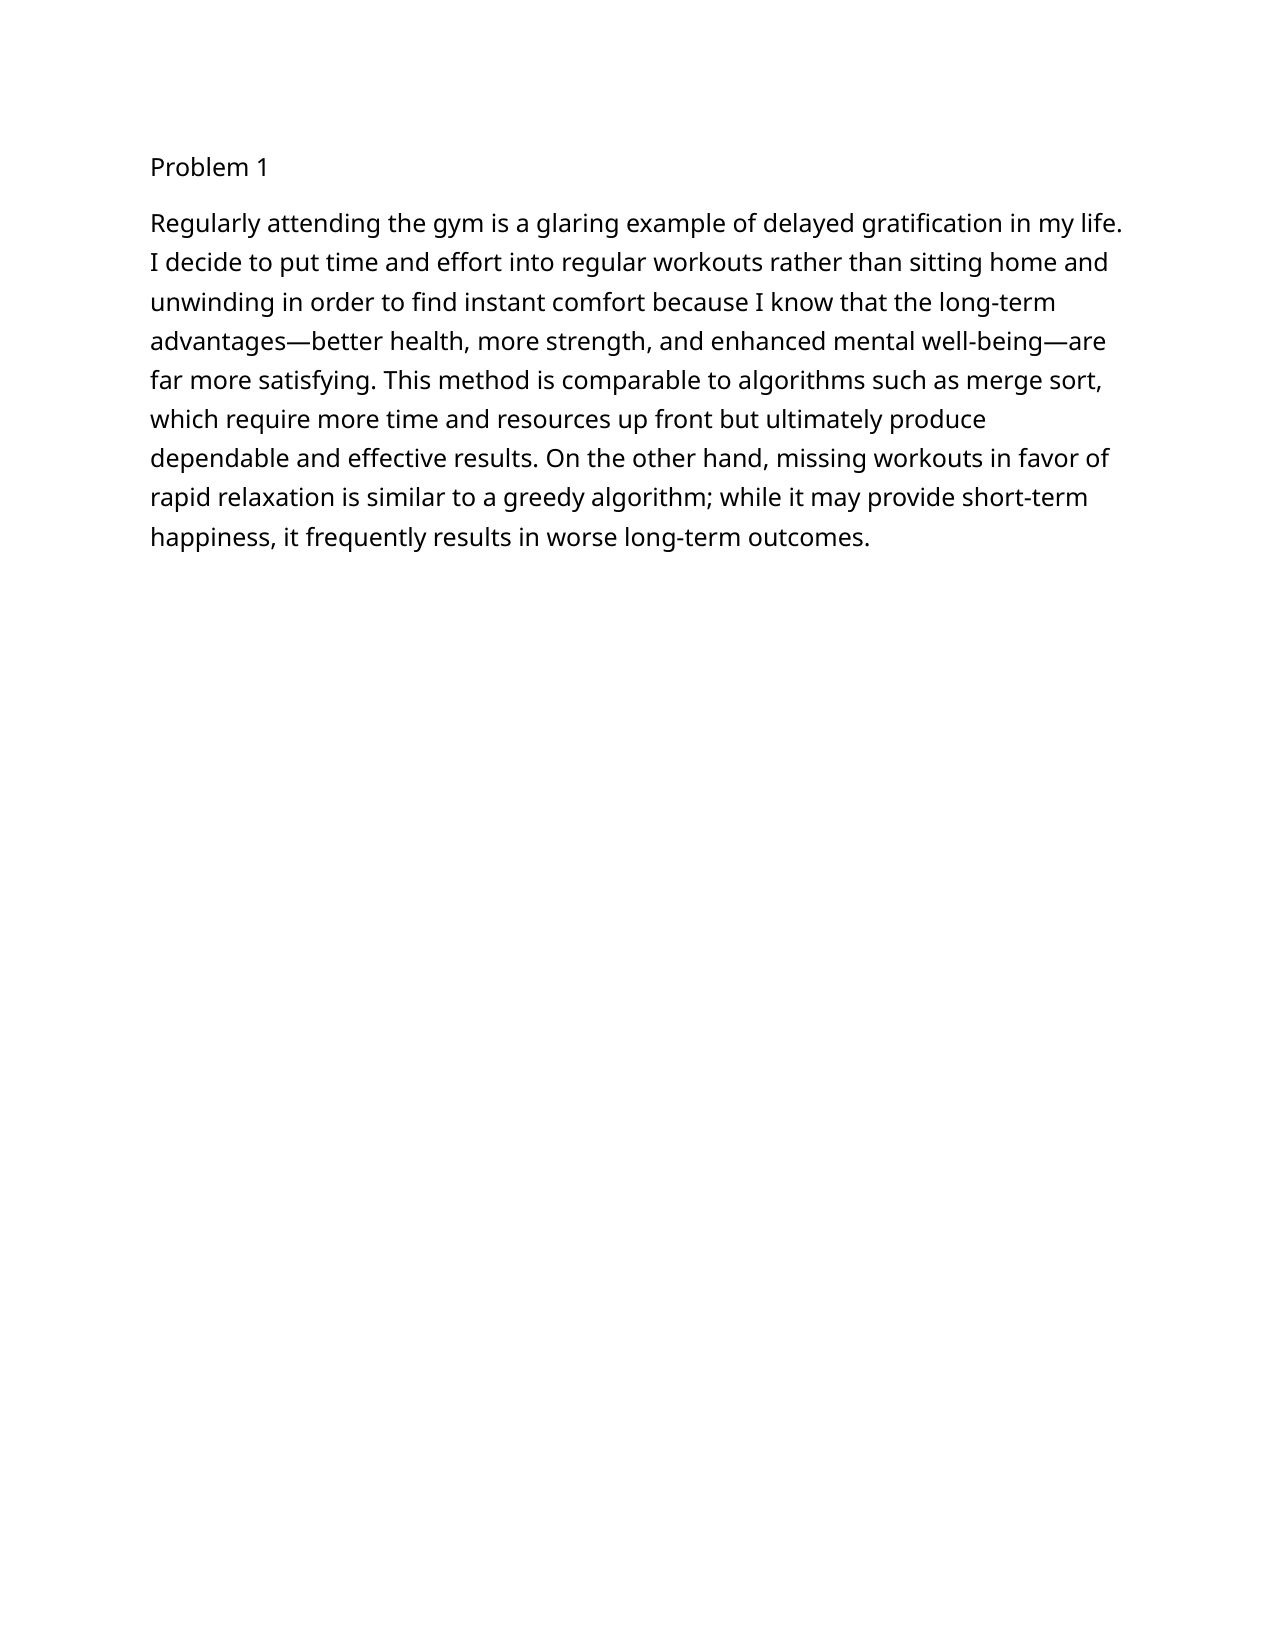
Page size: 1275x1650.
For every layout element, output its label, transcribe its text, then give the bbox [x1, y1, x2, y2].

text Problem 1 [150, 150, 1125, 184]
text Regularly attending the gym is a glaring example of delayed gratification in my life. I decide to put time and effort into regular workouts rather than sitting home and unwinding in order to find instant comfort because I know that the long-term advantages—better health, more strength, and enhanced mental well-being—are far more satisfying. This method is comparable to algorithms such as merge sort, which require more time and resources up front but ultimately produce dependable and effective results. On the other hand, missing workouts in favor of rapid relaxation is similar to a greedy algorithm; while it may provide short-term happiness, it frequently results in worse long-term outcomes. [150, 206, 1125, 553]
